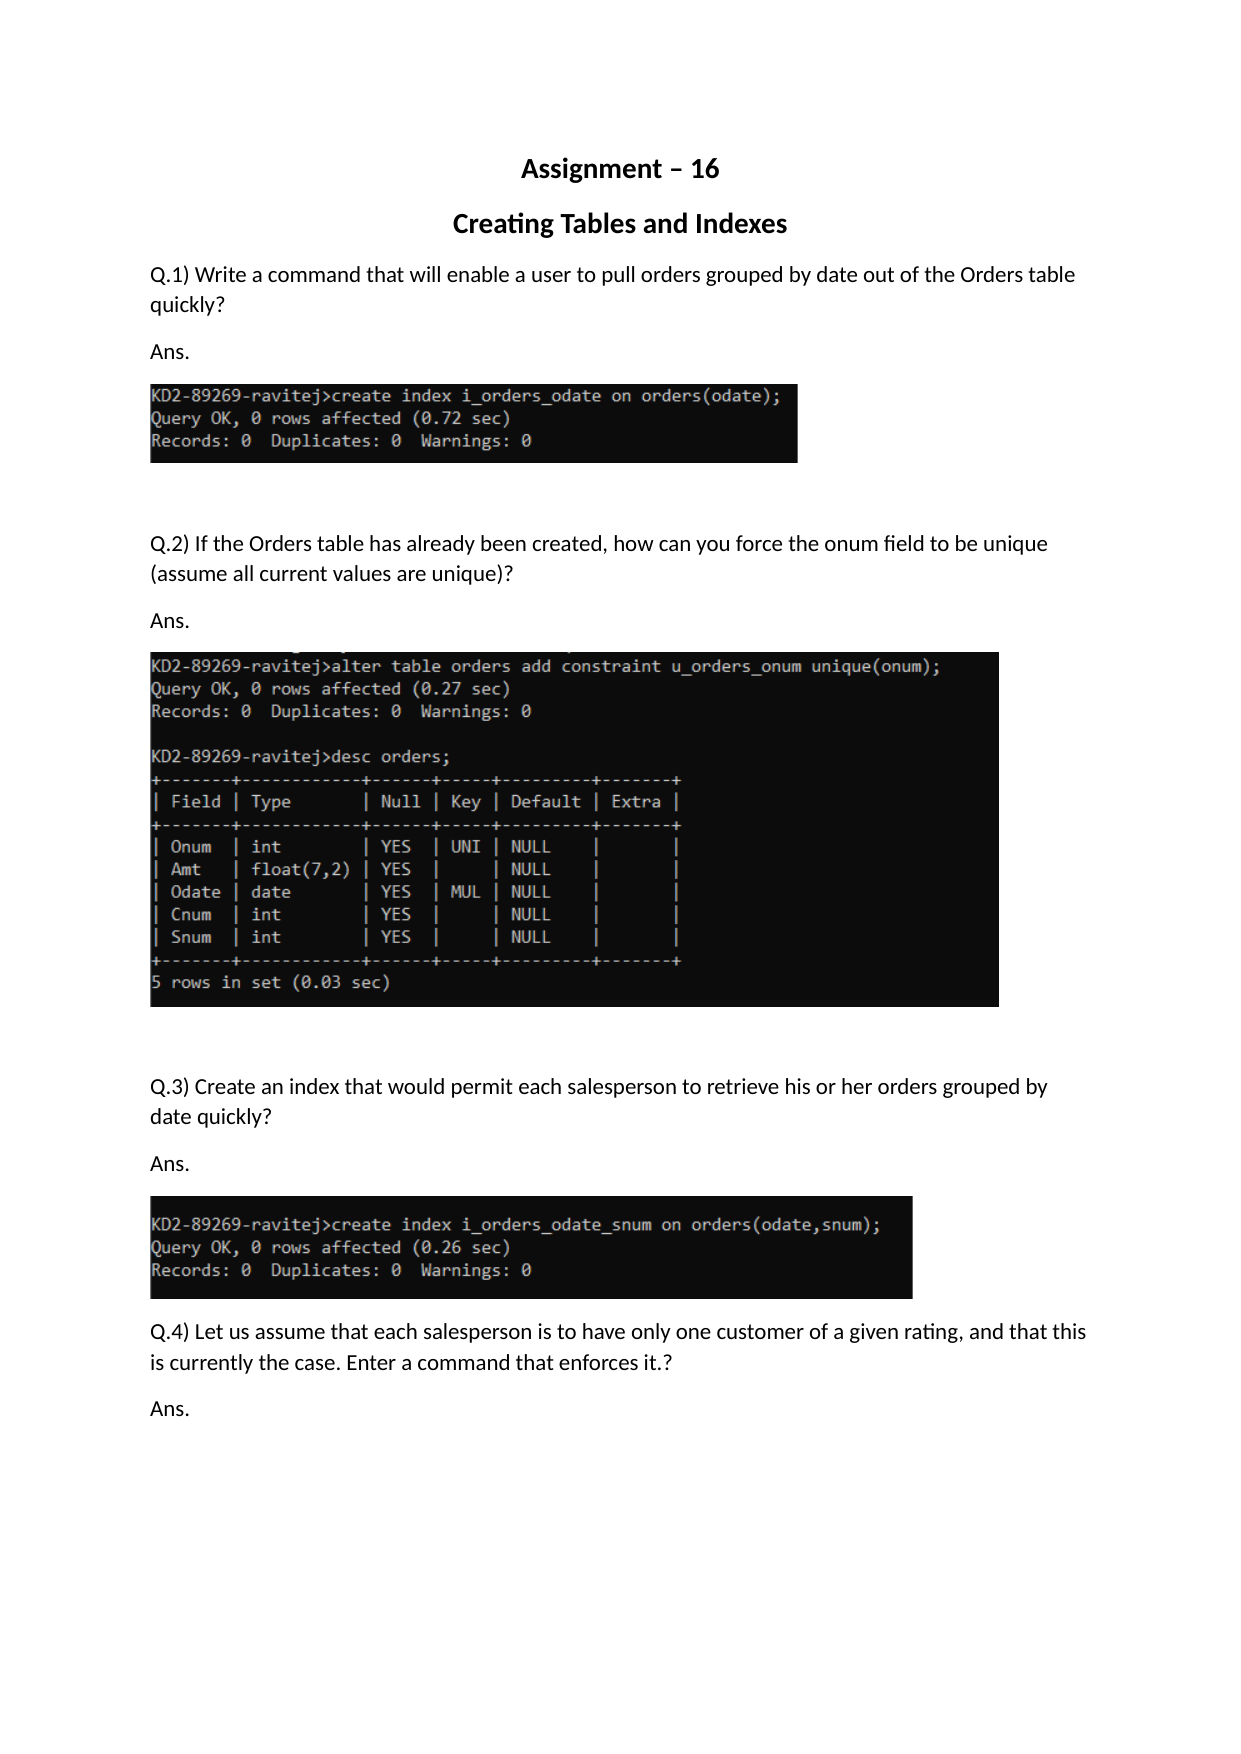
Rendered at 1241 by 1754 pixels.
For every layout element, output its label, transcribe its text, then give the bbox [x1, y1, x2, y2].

text Ans. [150, 1394, 1090, 1422]
text Q.3) Create an index that would permit each salesperson to retrieve his or her orders grouped by date quickly? [150, 1072, 1090, 1130]
text Q.4) Let us assume that each salesperson is to have only one customer of a given rating, and that this is currently the case. Enter a command that enforces it.? [150, 1317, 1090, 1376]
text Creating Tables and Indexes [150, 205, 1090, 241]
picture [150, 384, 798, 463]
text Assignment – 16 [150, 150, 1090, 186]
picture [150, 1196, 913, 1299]
text Q.2) If the Orders table has already been created, how can you force the onum field to be unique (assume all current values are unique)? [150, 529, 1090, 587]
text Ans. [150, 337, 1090, 365]
picture [150, 652, 999, 1007]
text Ans. [150, 1149, 1090, 1177]
text Q.1) Write a command that will enable a user to pull orders grouped by date out of the Orders table quickly? [150, 260, 1090, 318]
text Ans. [150, 606, 1090, 634]
